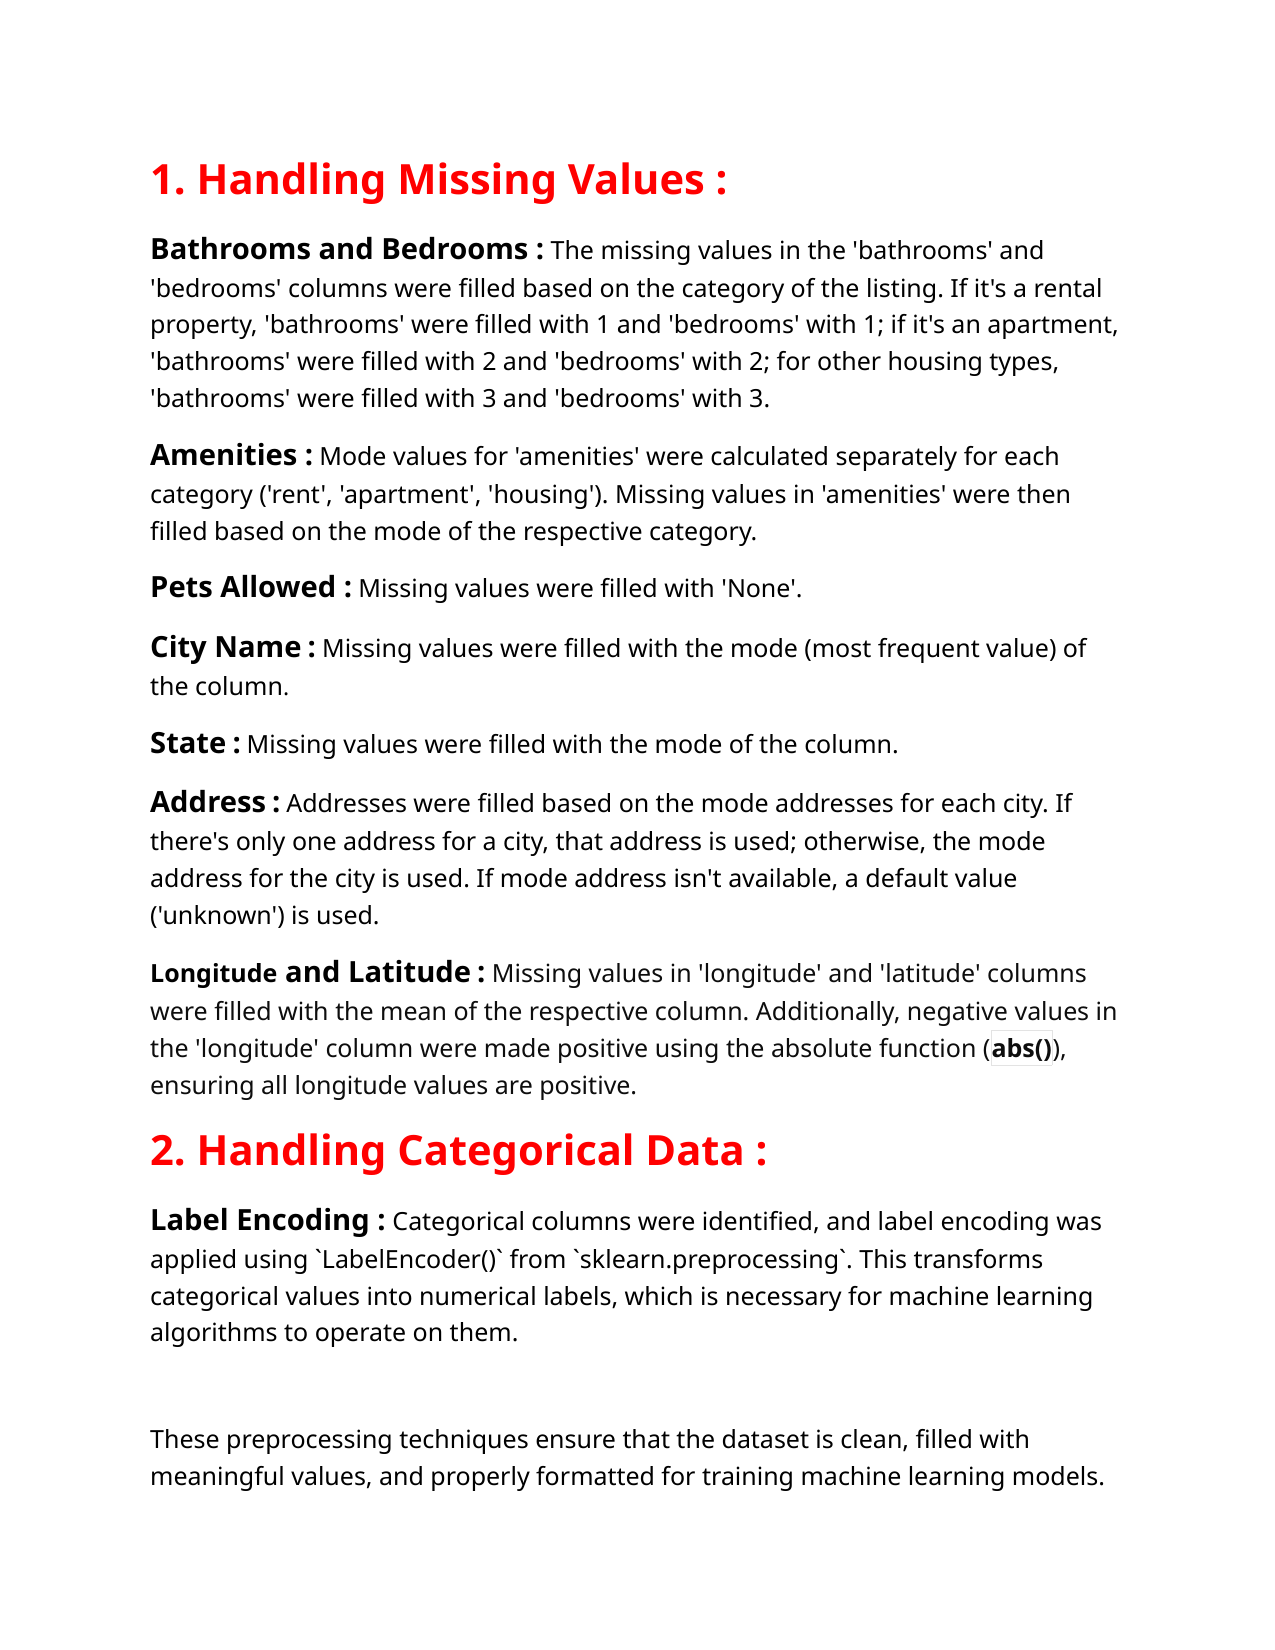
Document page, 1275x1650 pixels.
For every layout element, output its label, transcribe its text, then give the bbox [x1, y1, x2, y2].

text City Name : Missing values were filled with the mode (most frequent value) of the column. [150, 626, 1125, 703]
text Bathrooms and Bedrooms : The missing values in the 'bathrooms' and 'bedrooms' columns were filled based on the category of the listing. If it's a rental property, 'bathrooms' were filled with 1 and 'bedrooms' with 1; if it's an apartment, 'bathrooms' were filled with 2 and 'bedrooms' with 2; for other housing types, 'bathrooms' were filled with 3 and 'bedrooms' with 3. [150, 228, 1125, 415]
text State : Missing values were filled with the mode of the column. [150, 722, 1125, 762]
text Amenities : Mode values for 'amenities' were calculated separately for each category ('rent', 'apartment', 'housing'). Missing values in 'amenities' were then filled based on the mode of the respective category. [150, 434, 1125, 547]
text Longitude and Latitude : Missing values in 'longitude' and 'latitude' columns were filled with the mean of the respective column. Additionally, negative values in the 'longitude' column were made positive using the absolute function (abs()), ensuring all longitude values are positive. [150, 951, 1125, 1102]
text 2. Handling Categorical Data : [150, 1121, 1125, 1178]
text Label Encoding : Categorical columns were identified, and label encoding was applied using `LabelEncoder()` from `sklearn.preprocessing`. This transforms categorical values into numerical labels, which is necessary for machine learning algorithms to operate on them. [150, 1199, 1125, 1349]
text Address : Addresses were filled based on the mode addresses for each city. If there's only one address for a city, that address is used; otherwise, the mode address for the city is used. If mode address isn't available, a default value ('unknown') is used. [150, 781, 1125, 931]
text Pets Allowed : Missing values were filled with 'None'. [150, 567, 1125, 606]
text 1. Handling Missing Values : [150, 150, 1125, 207]
